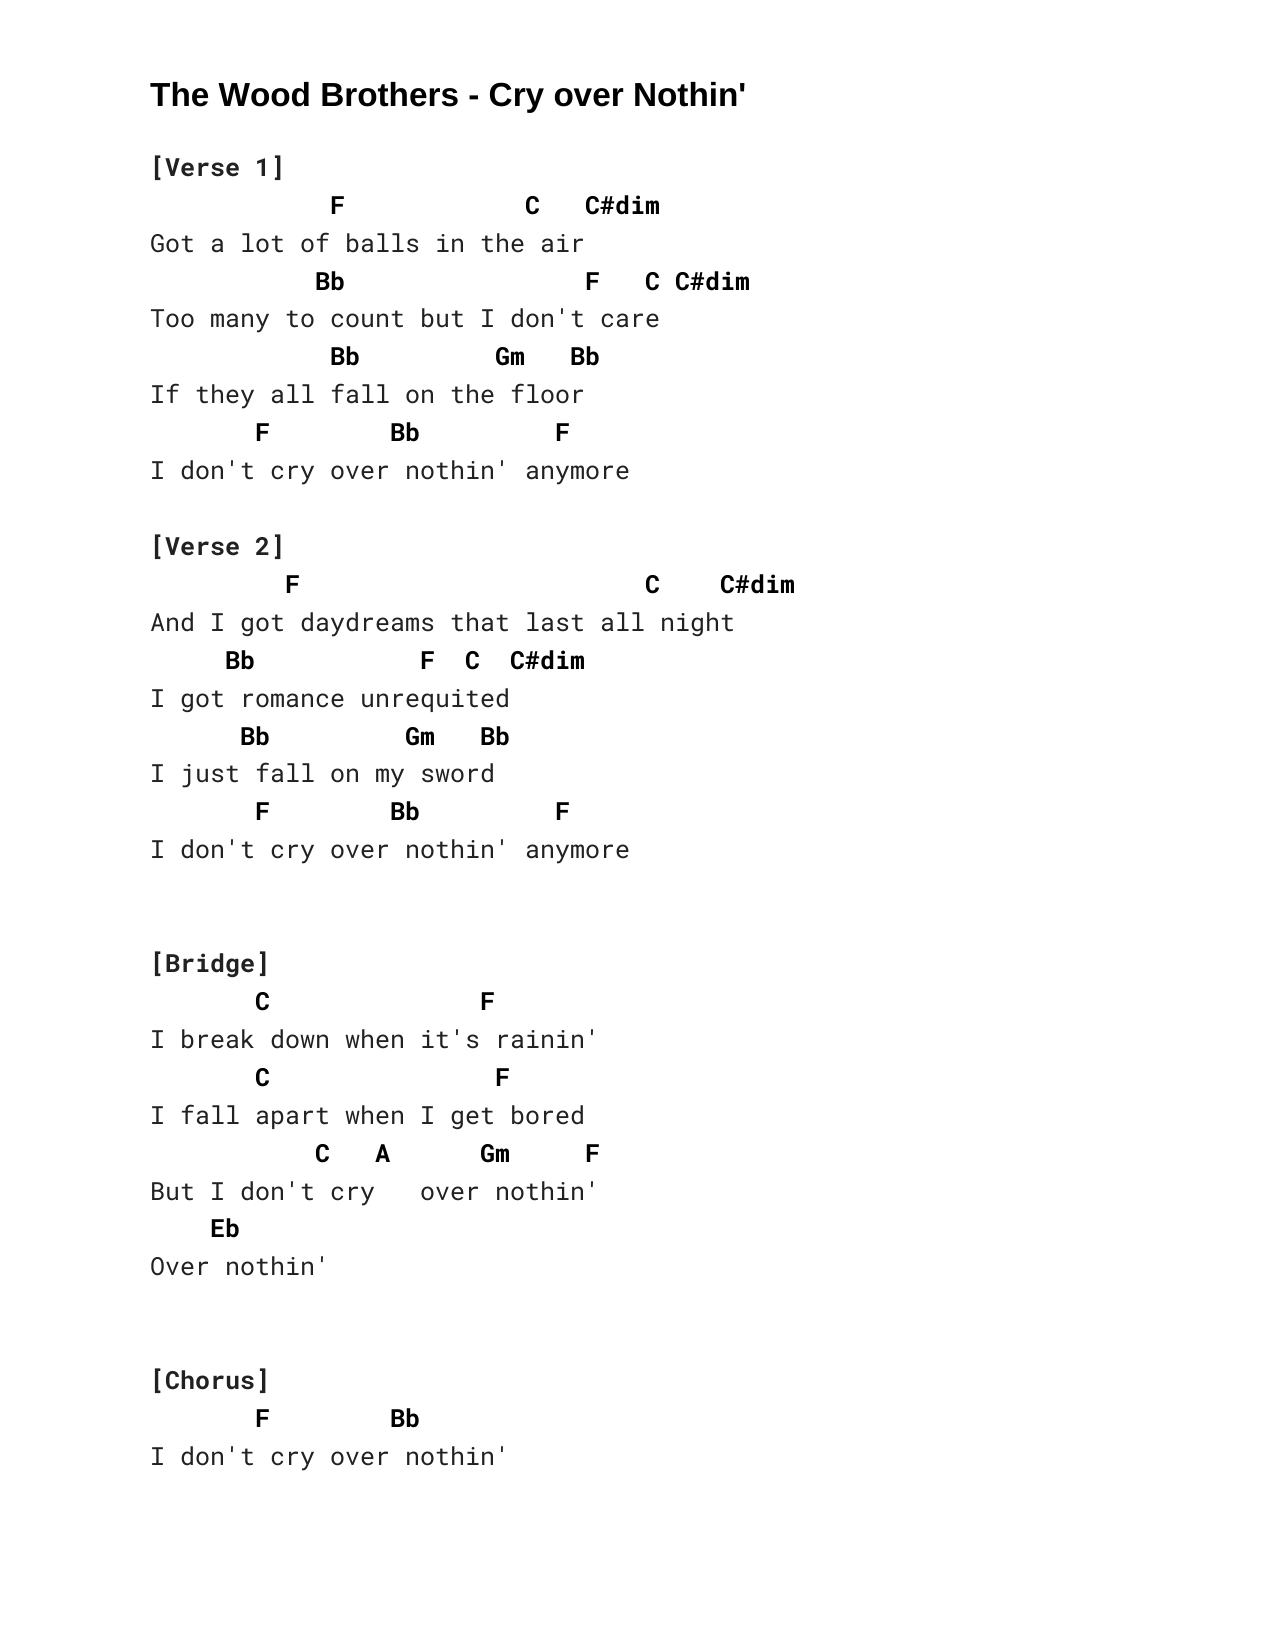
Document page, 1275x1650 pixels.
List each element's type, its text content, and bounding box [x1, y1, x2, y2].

text Over nothin' [150, 1249, 1125, 1283]
text Bb Gm Bb [150, 339, 1125, 373]
text I just fall on my sword [150, 757, 1125, 790]
text F Bb [150, 1401, 1125, 1434]
text Bb Gm Bb [150, 719, 1125, 752]
text C A Gm F [150, 1136, 1125, 1169]
text Eb [150, 1212, 1125, 1245]
text I break down when it's rainin' [150, 1022, 1125, 1055]
text [Verse 1] [150, 150, 1125, 183]
text F C C#dim [150, 567, 1125, 600]
text I don't cry over nothin' [150, 1439, 1125, 1472]
text Bb F C C#dim [150, 643, 1125, 676]
text C F [150, 984, 1125, 1017]
text Too many to count but I don't care [150, 302, 1125, 335]
text I don't cry over nothin' anymore [150, 832, 1125, 866]
text Got a lot of balls in the air [150, 226, 1125, 259]
text I don't cry over nothin' anymore [150, 453, 1125, 486]
text And I got daydreams that last all night [150, 605, 1125, 638]
text But I don't cry over nothin' [150, 1174, 1125, 1207]
text [Verse 2] [150, 529, 1125, 562]
text F C C#dim [150, 188, 1125, 221]
text I got romance unrequited [150, 681, 1125, 714]
text If they all fall on the floor [150, 377, 1125, 411]
text [Chorus] [150, 1363, 1125, 1396]
text Bb F C C#dim [150, 264, 1125, 297]
text F Bb F [150, 794, 1125, 828]
text I fall apart when I get bored [150, 1098, 1125, 1131]
text [Bridge] [150, 946, 1125, 979]
text C F [150, 1060, 1125, 1093]
text F Bb F [150, 415, 1125, 448]
